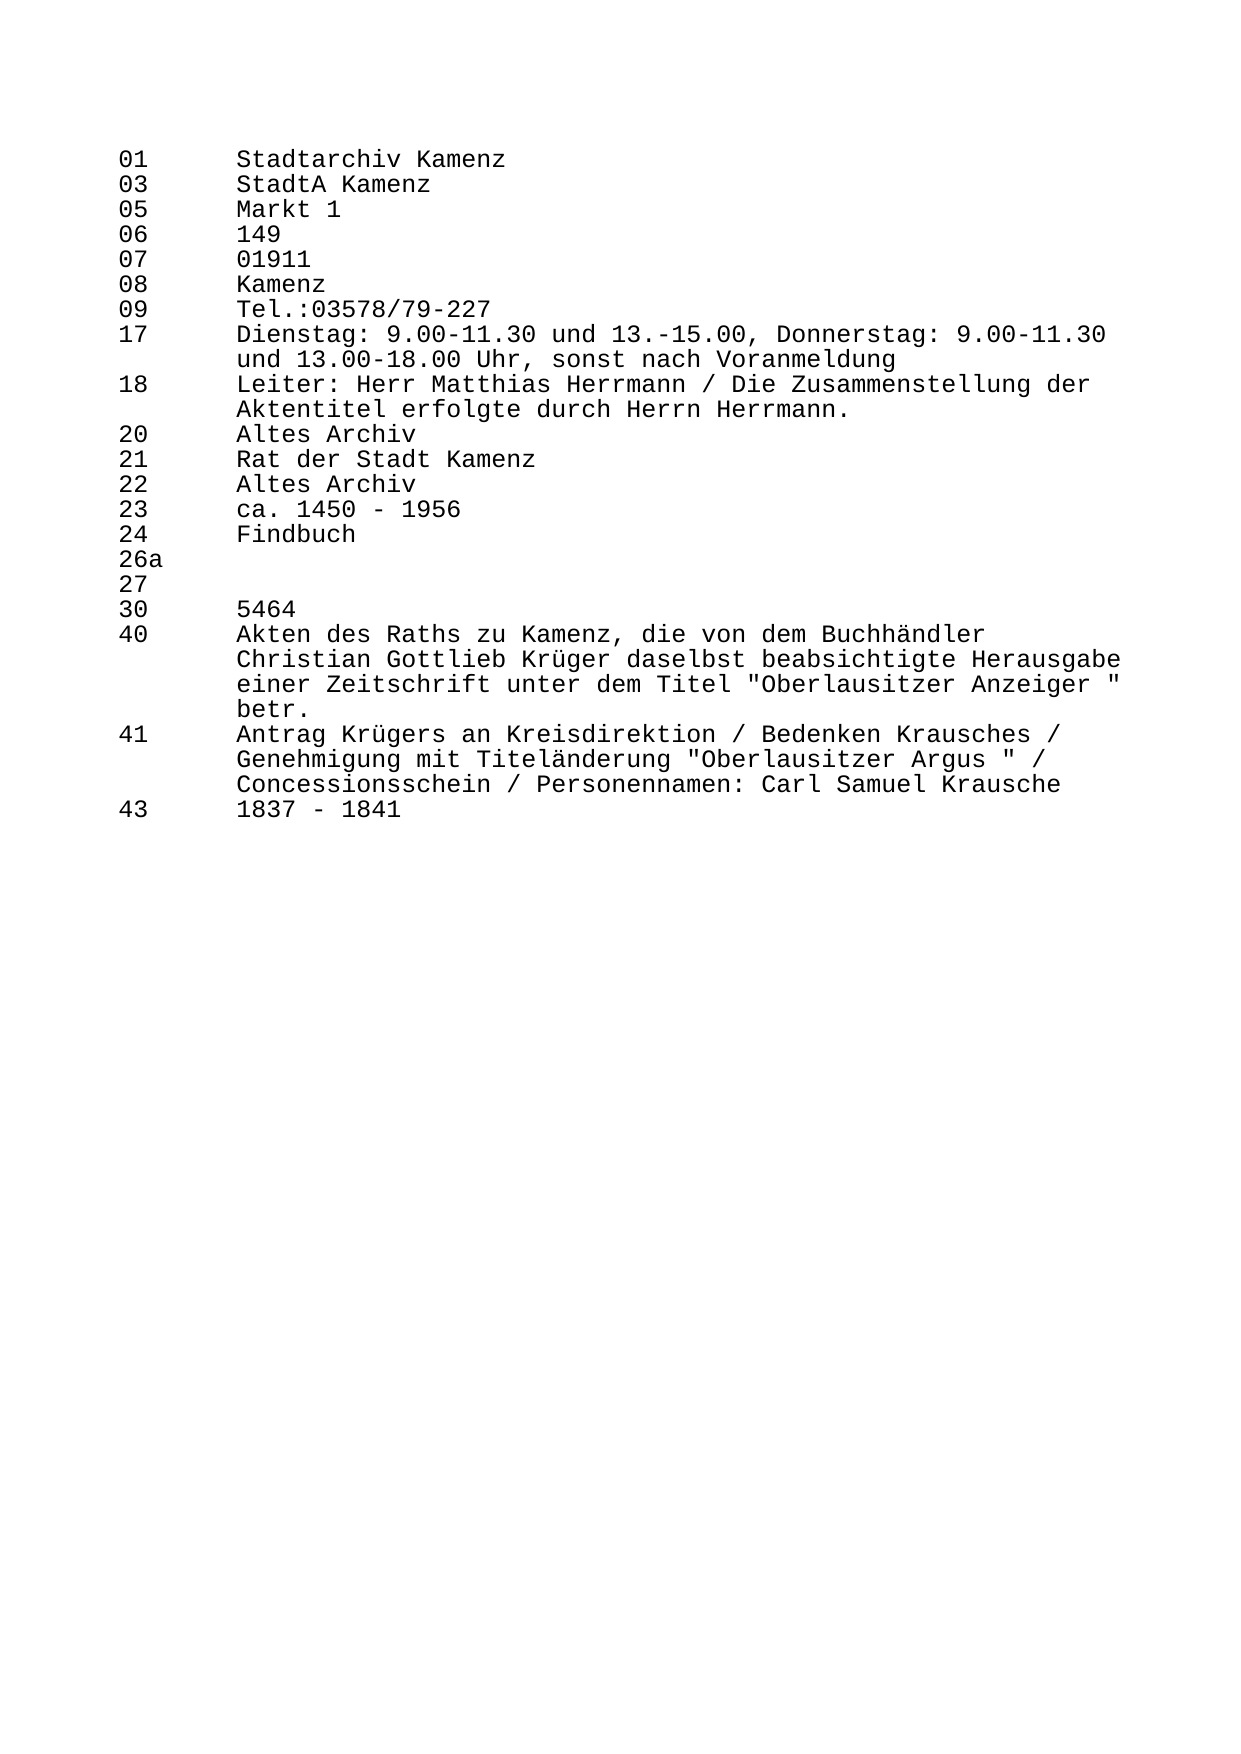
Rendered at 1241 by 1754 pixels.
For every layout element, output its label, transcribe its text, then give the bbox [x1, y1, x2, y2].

text 27 <-> [118, 573, 1122, 598]
text 17 Dienstag: 9.00-11.30 und 13.-15.00, Donnerstag: 9.00-11.30 und 13.00-18.00 Uhr, sonst nach Voranmeldung [118, 323, 1122, 373]
text 08 Kamenz [118, 273, 1122, 298]
text 40 Akten des Raths zu o[Kamenz]o, die von dem p[5{s[Buchhändler]s} 2{Christian Gottlieb} 1{Krüger}]p daselbst beabsichtigte Herausgabe einer s[Zeitschrift]s unter dem Titel "t[1{o[Oberlausitz]oer Anzeiger} 2{<Zeitschrift>}]t" betr. [118, 623, 1122, 723]
text 22 Altes Archiv [118, 473, 1122, 498]
text 24 Findbuch [118, 523, 1122, 548]
text 30 5464 [118, 598, 1122, 623]
text 01 Stadtarchiv Kamenz [118, 148, 1122, 173]
text 20 Altes Archiv [118, 423, 1122, 448]
text 09 Tel.:03578/79-227 [118, 298, 1122, 323]
text 03 StadtA Kamenz [118, 173, 1122, 198]
text 18 Leiter: Herr Matthias Herrmann / Die Zusammenstellung der Aktentitel erfolgte durch Herrn Herrmann. [118, 373, 1122, 423]
text 05 Markt 1 [118, 198, 1122, 223]
text 43 1837 - 1841 [118, 798, 1122, 823]
text 23 ca. 1450 - 1956 [118, 498, 1122, 523]
text 21 Rat der Stadt Kamenz [118, 448, 1122, 473]
text 06 149 [118, 223, 1122, 248]
text 26a <-> [118, 548, 1122, 573]
text 41 Antrag Krügers an Kreisdirektion / Bedenken Krausches / Genehmigung mit Titeländerung "t[1{Oberlausitzer Argus} 2{<Zeitschrift>}]t" / s[Concessionsschein]s / Personennamen: p[2{Carl Samuel} 1{Krausche}]p [118, 723, 1122, 798]
text 07 01911 [118, 248, 1122, 273]
